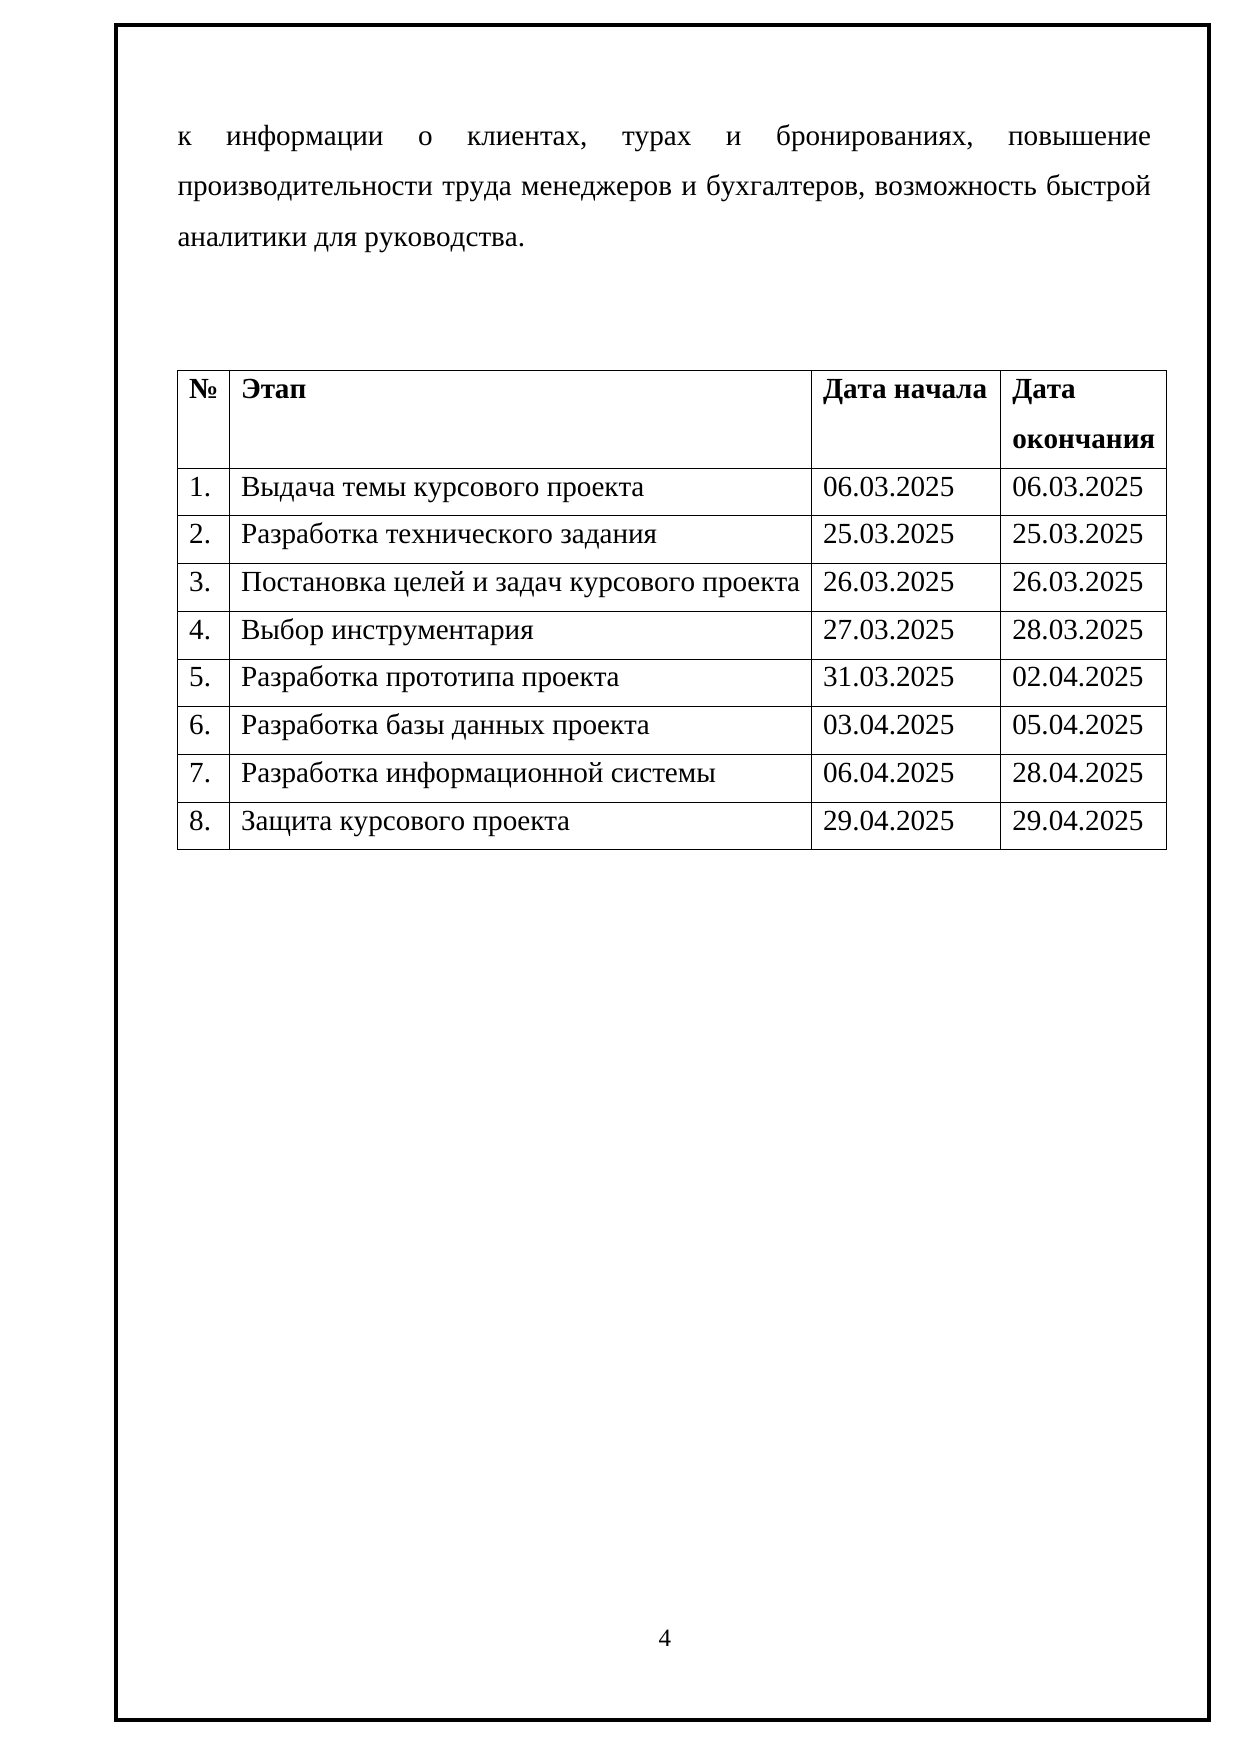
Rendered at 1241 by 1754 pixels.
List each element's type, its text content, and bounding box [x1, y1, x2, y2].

table_header № [178, 371, 229, 468]
table_cell Защита курсового проекта [230, 803, 811, 849]
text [177, 118, 1152, 252]
table_cell 26.03.2025 [812, 564, 1000, 611]
table_cell 2. [178, 516, 229, 563]
table_cell 26.03.2025 [1001, 564, 1166, 611]
table_cell 5. [178, 660, 229, 706]
table_header Этап [230, 371, 811, 468]
table_cell 31.03.2025 [812, 660, 1000, 706]
table_cell Разработка прототипа проекта [230, 660, 811, 706]
table_cell Выбор инструментария [230, 612, 811, 658]
table_cell Постановка целей и задач курсового проекта [230, 564, 811, 611]
table_cell 6. [178, 707, 229, 754]
table_header Дата начала [812, 371, 1000, 468]
table_cell 1. [178, 469, 229, 515]
table_cell 03.04.2025 [812, 707, 1000, 754]
table_cell Разработка технического задания [230, 516, 811, 563]
table_cell Разработка информационной системы [230, 755, 811, 802]
table_cell 06.03.2025 [1001, 469, 1166, 515]
table_cell 27.03.2025 [812, 612, 1000, 658]
table_cell 25.03.2025 [812, 516, 1000, 563]
table_cell 4. [178, 612, 229, 658]
table_cell 06.04.2025 [812, 755, 1000, 802]
table_cell 7. [178, 755, 229, 802]
table_cell 8. [178, 803, 229, 849]
table_cell 25.03.2025 [1001, 516, 1166, 563]
table_cell Разработка базы данных проекта [230, 707, 811, 754]
table_cell 3. [178, 564, 229, 611]
table_cell 05.04.2025 [1001, 707, 1166, 754]
table_cell Выдача темы курсового проекта [230, 469, 811, 515]
table_cell 28.04.2025 [1001, 755, 1166, 802]
table_cell 29.04.2025 [812, 803, 1000, 849]
table_cell 06.03.2025 [812, 469, 1000, 515]
table_cell 02.04.2025 [1001, 660, 1166, 706]
table_header Дата окончания [1001, 371, 1166, 468]
table_cell 28.03.2025 [1001, 612, 1166, 658]
table_cell 29.04.2025 [1001, 803, 1166, 849]
